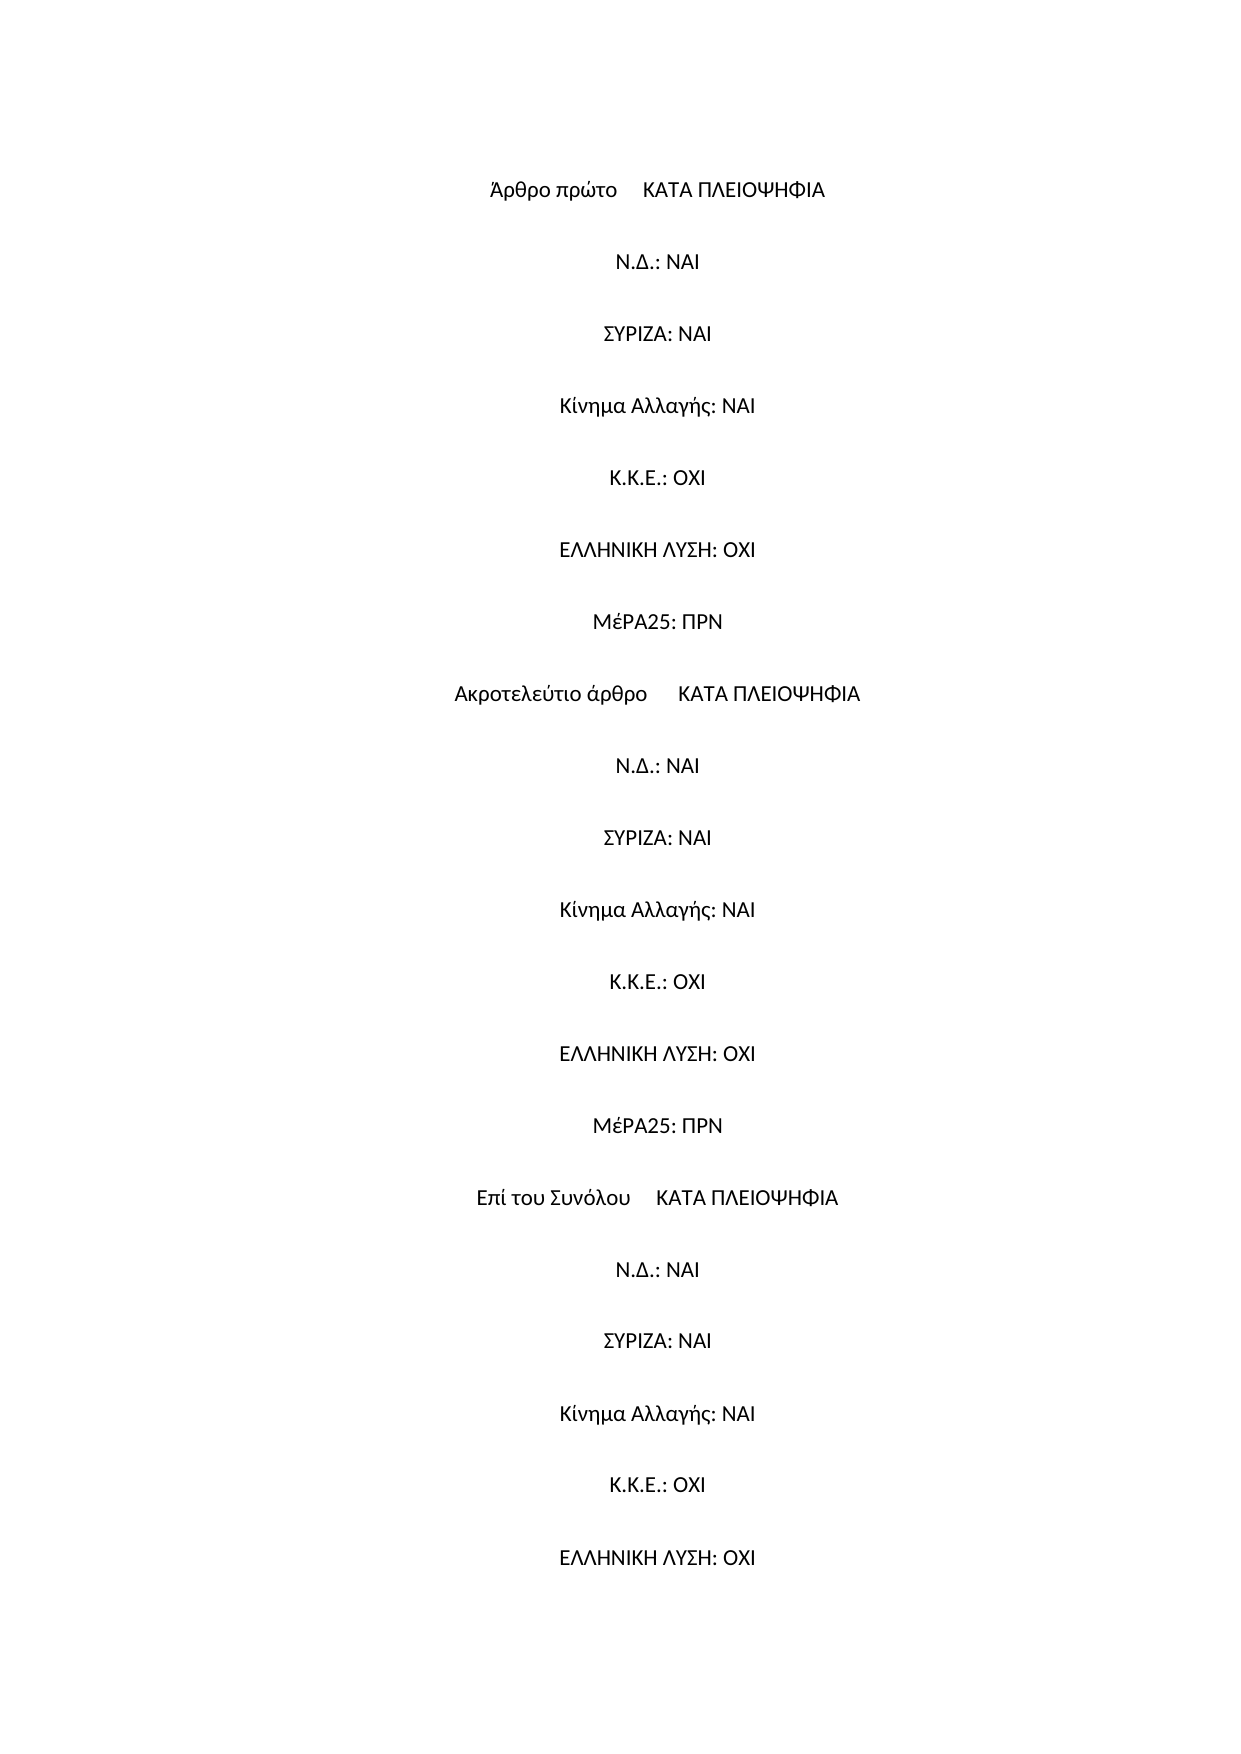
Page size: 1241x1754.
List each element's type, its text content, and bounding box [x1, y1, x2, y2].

table_cell ΕΛΛΗΝΙΚΗ ΛΥΣΗ: OXI [234, 510, 1007, 582]
table_cell Ακροτελεύτιο άρθρο ΚΑΤΑ ΠΛΕΙΟΨΗΦΙΑ [234, 654, 1007, 726]
table_cell ΕΛΛΗΝΙΚΗ ΛΥΣΗ: OXI [234, 1014, 1007, 1086]
table_cell ΜέΡΑ25: ΠΡΝ [234, 582, 1007, 654]
table_cell Ν.Δ.: ΝΑΙ [234, 1230, 1007, 1302]
table_cell Κ.Κ.Ε.: OXI [234, 1446, 1007, 1518]
table_cell ΕΛΛΗΝΙΚΗ ΛΥΣΗ: OXI [234, 1518, 1007, 1589]
table_cell Κ.Κ.Ε.: OXI [234, 438, 1007, 510]
table_cell ΜέΡΑ25: ΠΡΝ [234, 1086, 1007, 1158]
table_cell ΣΥΡΙΖΑ: ΝΑΙ [234, 294, 1007, 366]
table_cell Κ.Κ.Ε.: OXI [234, 942, 1007, 1014]
table_cell Άρθρο πρώτο ΚΑΤΑ ΠΛΕΙΟΨΗΦΙΑ [234, 150, 1007, 222]
table_cell ΣΥΡΙΖΑ: ΝΑΙ [234, 798, 1007, 870]
table_cell Κίνημα Αλλαγής: ΝΑΙ [234, 1374, 1007, 1446]
table_cell ΣΥΡΙΖΑ: ΝΑΙ [234, 1302, 1007, 1374]
table_cell Κίνημα Αλλαγής: ΝΑΙ [234, 870, 1007, 942]
table_cell Επί του Συνόλου ΚΑΤΑ ΠΛΕΙΟΨΗΦΙΑ [234, 1158, 1007, 1230]
table_cell Κίνημα Αλλαγής: ΝΑΙ [234, 366, 1007, 438]
table_cell Ν.Δ.: ΝΑΙ [234, 222, 1007, 294]
table_cell Ν.Δ.: ΝΑΙ [234, 726, 1007, 798]
